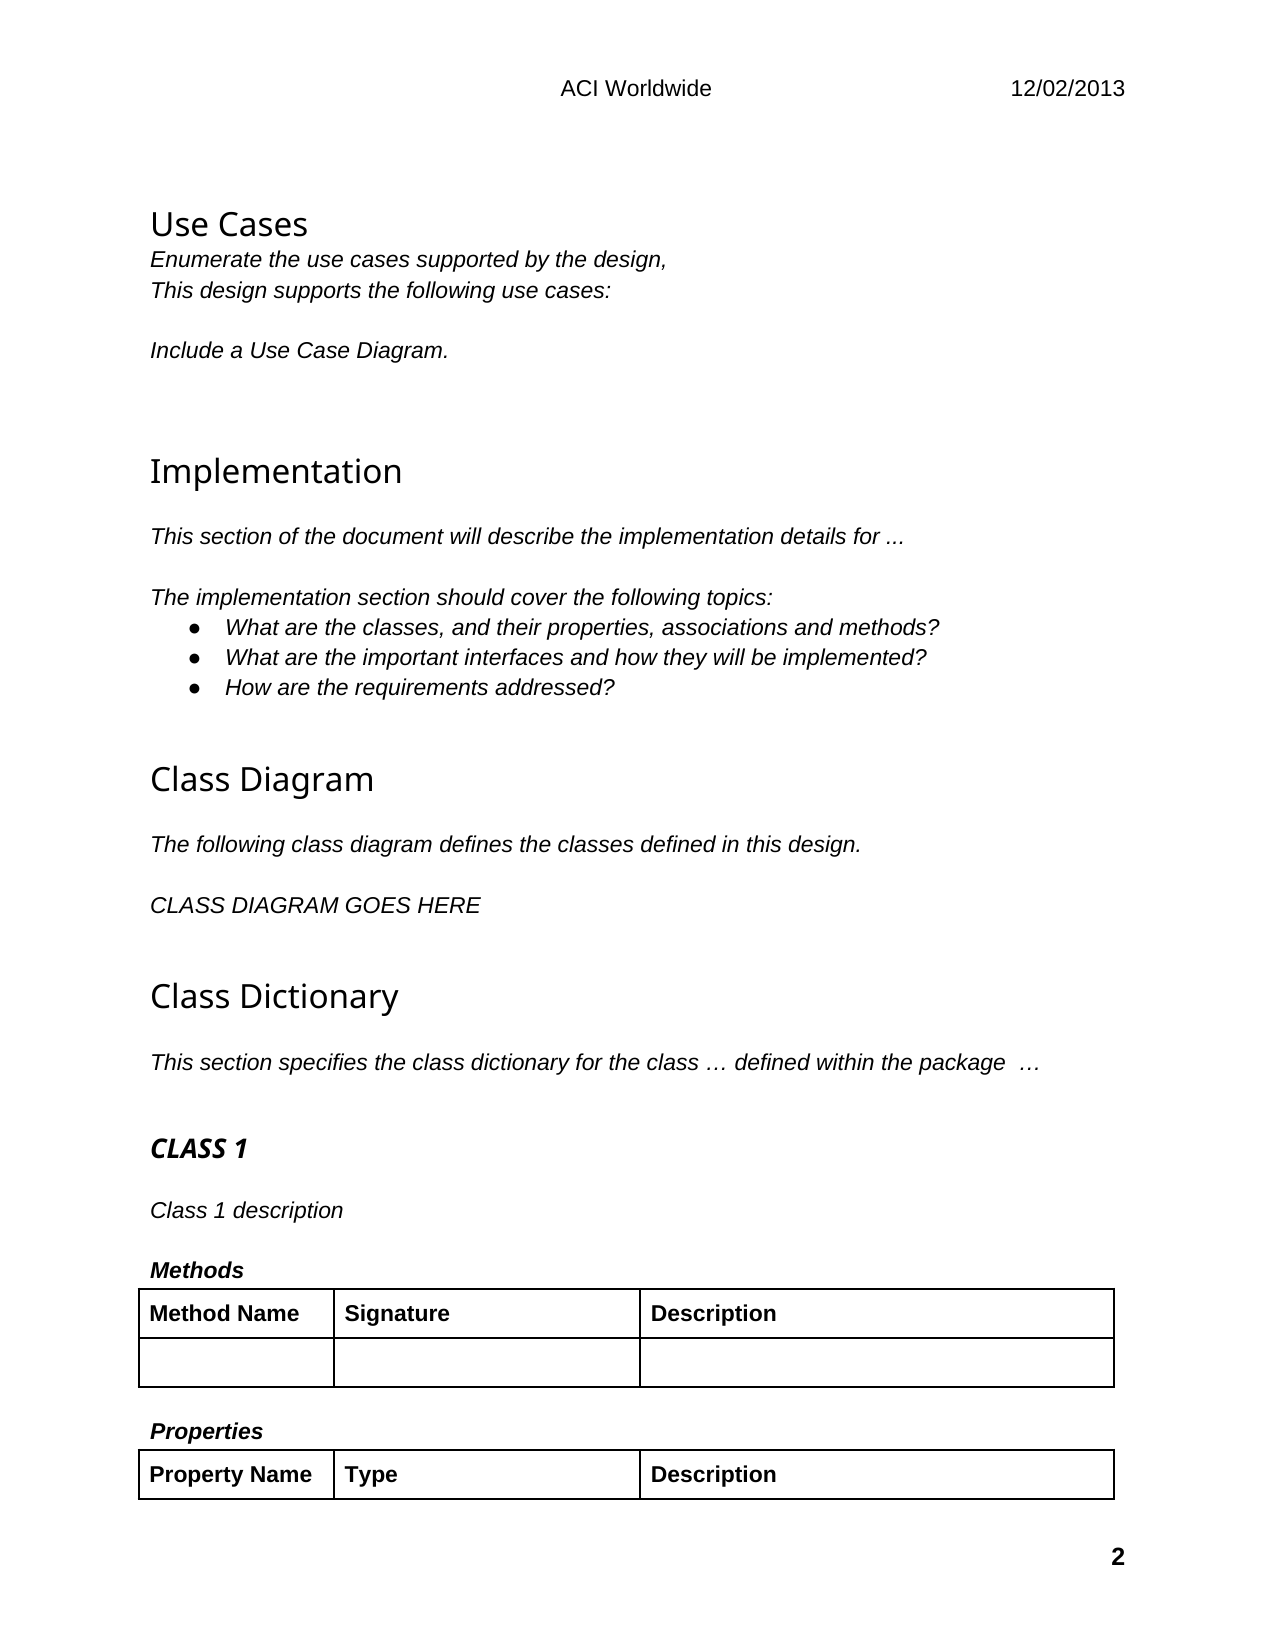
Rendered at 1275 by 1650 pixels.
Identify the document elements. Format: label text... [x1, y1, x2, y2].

text This section specifies the class dictionary for the class … defined within the package … [150, 1048, 1125, 1075]
text The following class diagram defines the classes defined in this design. [150, 831, 1125, 858]
table_cell [140, 1339, 333, 1386]
list What are the important interfaces and how they will be implemented? [187, 644, 1125, 671]
text This design supports the following use cases: [150, 277, 1125, 303]
table_header Type [335, 1451, 639, 1498]
subtitle Class Dictionary [150, 973, 1125, 1018]
table_cell [641, 1339, 1113, 1386]
text This section of the document will describe the implementation details for ... [150, 523, 1125, 550]
subtitle Use Cases [150, 201, 1125, 246]
table_header Description [641, 1451, 1113, 1498]
text Methods [150, 1257, 1125, 1284]
table_cell [335, 1339, 639, 1386]
text CLASS DIAGRAM GOES HERE [150, 892, 1125, 918]
table_header Property Name [140, 1451, 333, 1498]
table_header Signature [335, 1290, 639, 1337]
table_header Description [641, 1290, 1113, 1337]
text Enumerate the use cases supported by the design, [150, 246, 1125, 273]
text Include a Use Case Diagram. [150, 337, 1125, 363]
subtitle CLASS 1 [150, 1130, 1125, 1167]
list How are the requirements addressed? [187, 674, 1125, 701]
subtitle Class Diagram [150, 756, 1125, 801]
table_header Method Name [140, 1290, 333, 1337]
list What are the classes, and their properties, associations and methods? [187, 614, 1125, 640]
text Class 1 description [150, 1197, 1125, 1223]
subtitle Implementation [150, 448, 1125, 493]
text Properties [150, 1418, 1125, 1445]
text The implementation section should cover the following topics: [150, 584, 1125, 610]
